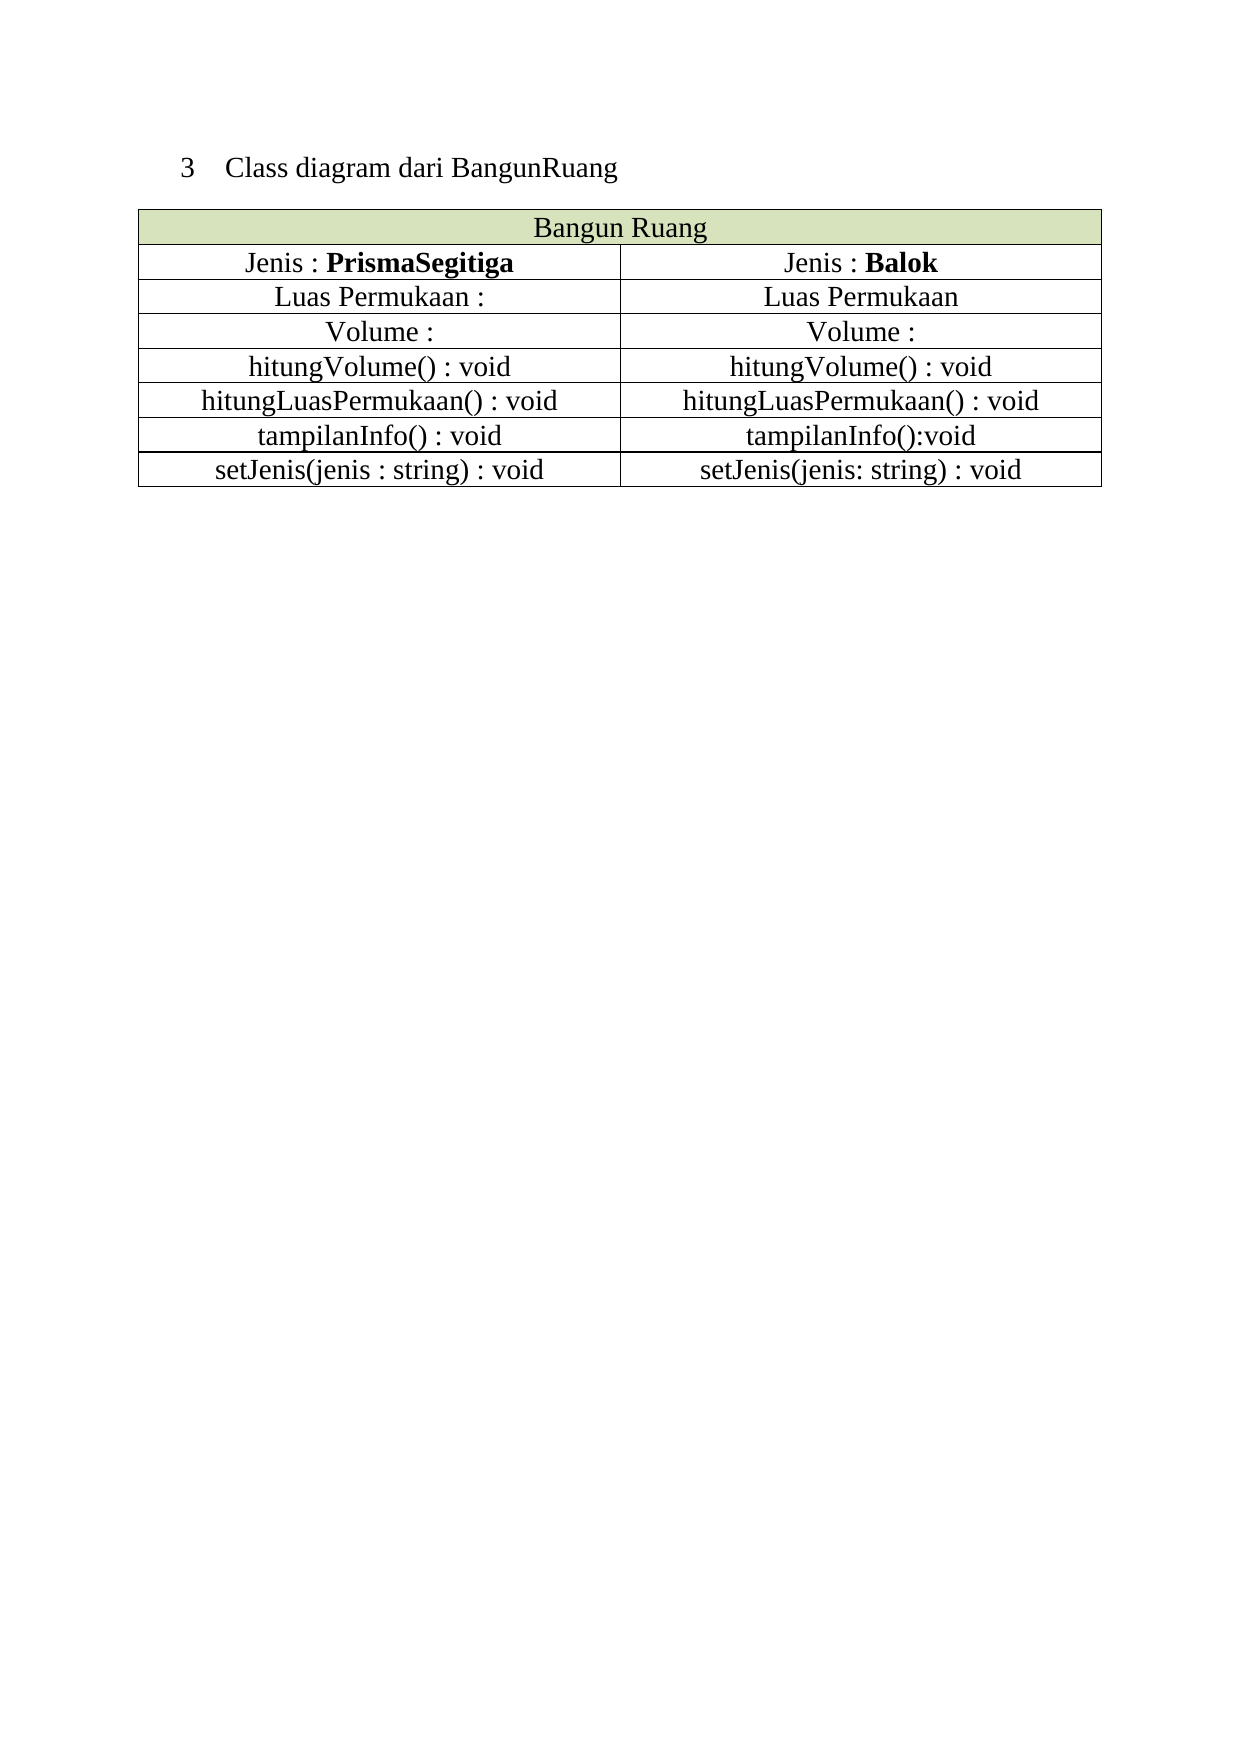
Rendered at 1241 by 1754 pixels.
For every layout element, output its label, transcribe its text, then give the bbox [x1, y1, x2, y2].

table_cell Volume : [621, 314, 1101, 348]
table_cell setJenis(jenis: string) : void [621, 453, 1101, 486]
table_cell setJenis(jenis : string) : void [139, 453, 620, 486]
table_cell hitungLuasPermukaan() : void [139, 383, 620, 417]
table_cell Jenis : PrismaSegitiga [139, 245, 620, 278]
table_cell Volume : [139, 314, 620, 348]
table_cell hitungLuasPermukaan() : void [621, 383, 1101, 417]
table_header Bangun Ruang [139, 210, 1101, 244]
table_cell hitungVolume() : void [139, 349, 620, 382]
table_cell hitungVolume() : void [621, 349, 1101, 382]
list Class diagram dari BangunRuang [187, 150, 1090, 183]
table_cell Luas Permukaan : [139, 280, 620, 313]
table_cell Jenis : Balok [621, 245, 1101, 278]
table_cell tampilanInfo() : void [139, 418, 620, 451]
table_cell Luas Permukaan [621, 280, 1101, 313]
table_cell tampilanInfo():void [621, 418, 1101, 451]
